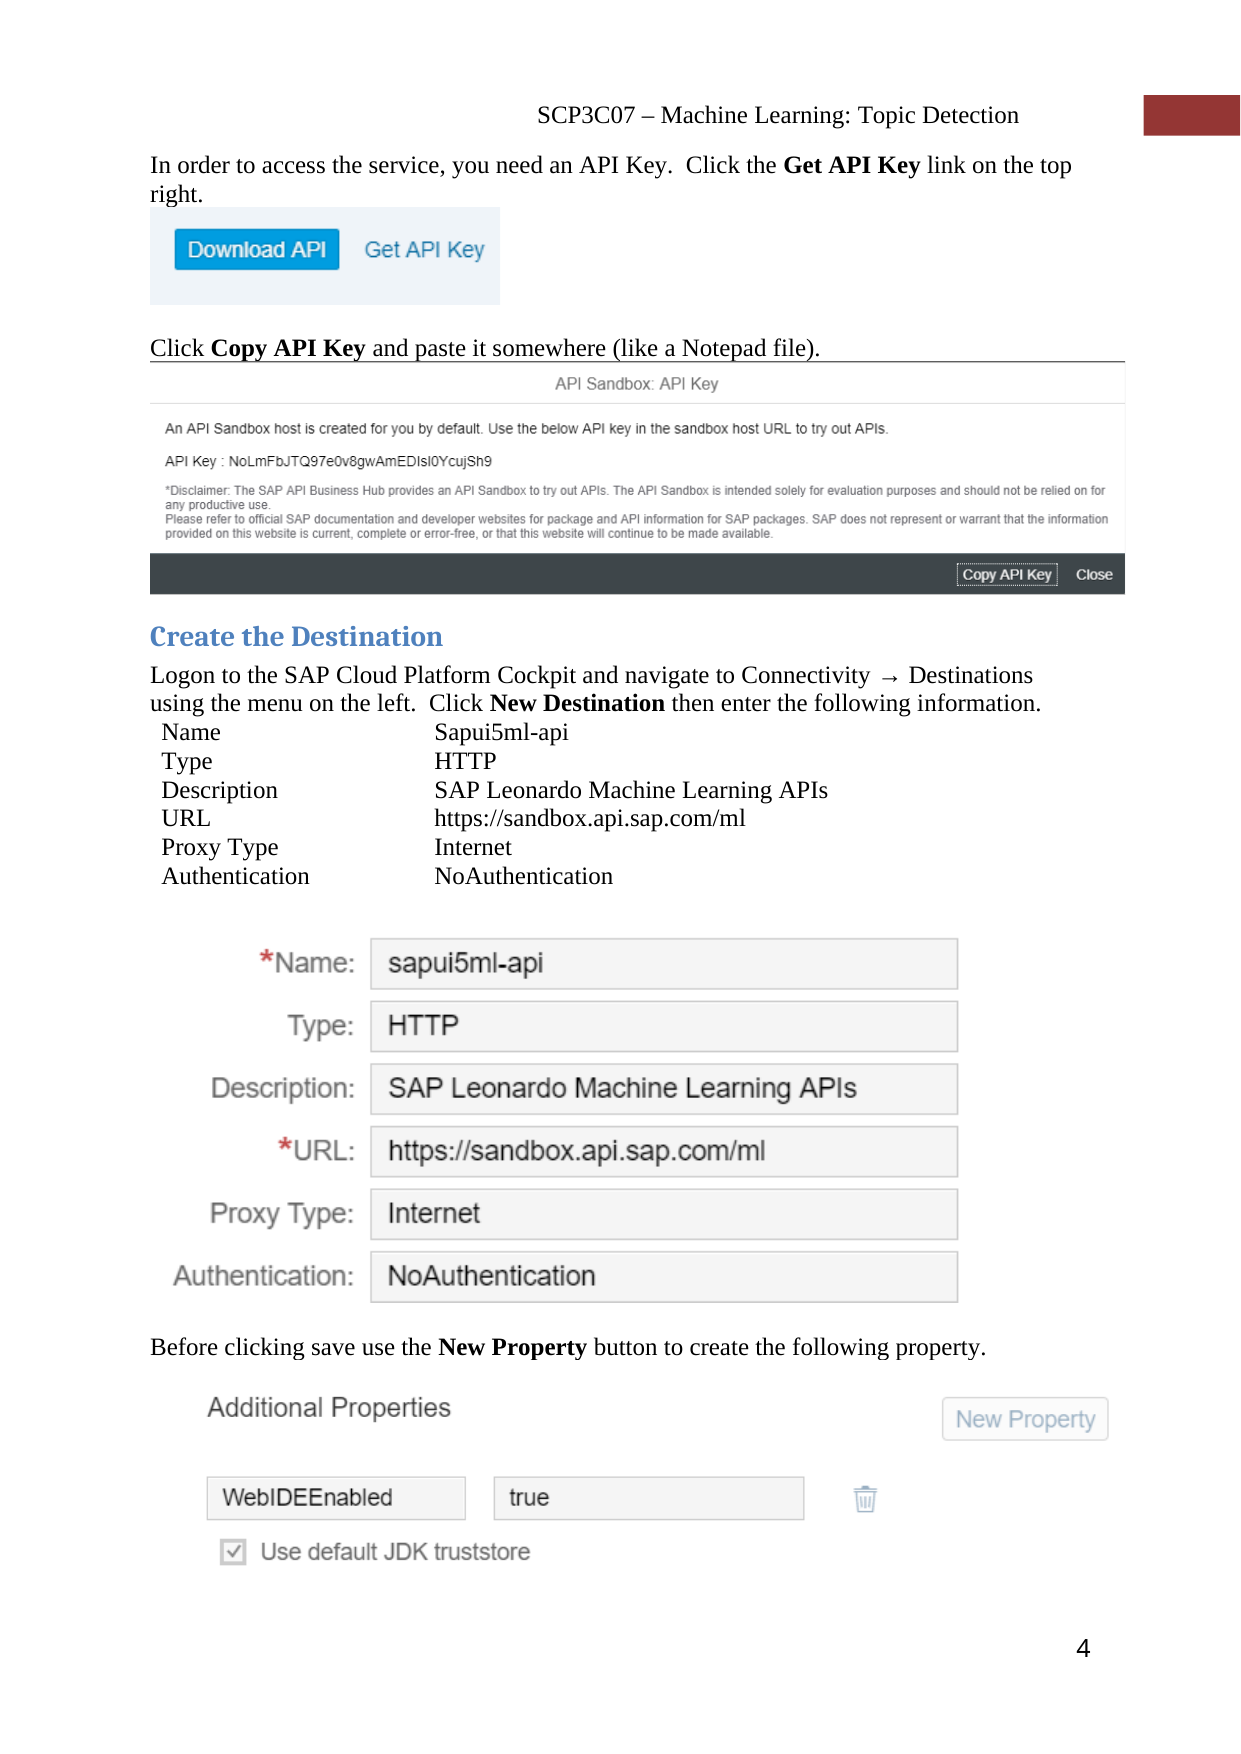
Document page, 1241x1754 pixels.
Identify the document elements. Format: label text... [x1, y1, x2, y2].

picture [150, 1360, 1125, 1588]
table_cell Proxy Type [150, 832, 423, 861]
text Click Copy API Key and paste it somewhere (like a Notepad file). [150, 333, 1090, 361]
text Logon to the SAP Cloud Platform Cockpit and navigate to Connectivity → Destinations using the menu on the left. Click New Destination then enter the following information. [150, 660, 1090, 717]
text In order to access the service, you need an API Key. Click the Get API Key link on the top right. [150, 150, 1090, 207]
table_cell URL [150, 804, 423, 832]
table_header Sapui5ml-api [423, 717, 1090, 746]
table_cell Authentication [150, 861, 423, 890]
table_cell https://sandbox.api.sap.com/ml [423, 804, 1090, 832]
table_cell HTTP [423, 746, 1090, 775]
picture [150, 207, 501, 305]
table_header Name [150, 717, 423, 746]
subtitle Create the Destination [150, 620, 1090, 653]
table_cell Description [150, 775, 423, 803]
table_cell NoAuthentication [423, 861, 1090, 890]
table_cell Internet [423, 832, 1090, 861]
table_cell Type [150, 746, 423, 775]
picture [150, 361, 1125, 595]
text Before clicking save use the New Property button to create the following property. [150, 1332, 1090, 1360]
picture [150, 918, 1029, 1303]
table_cell SAP Leonardo Machine Learning APIs [423, 775, 1090, 803]
